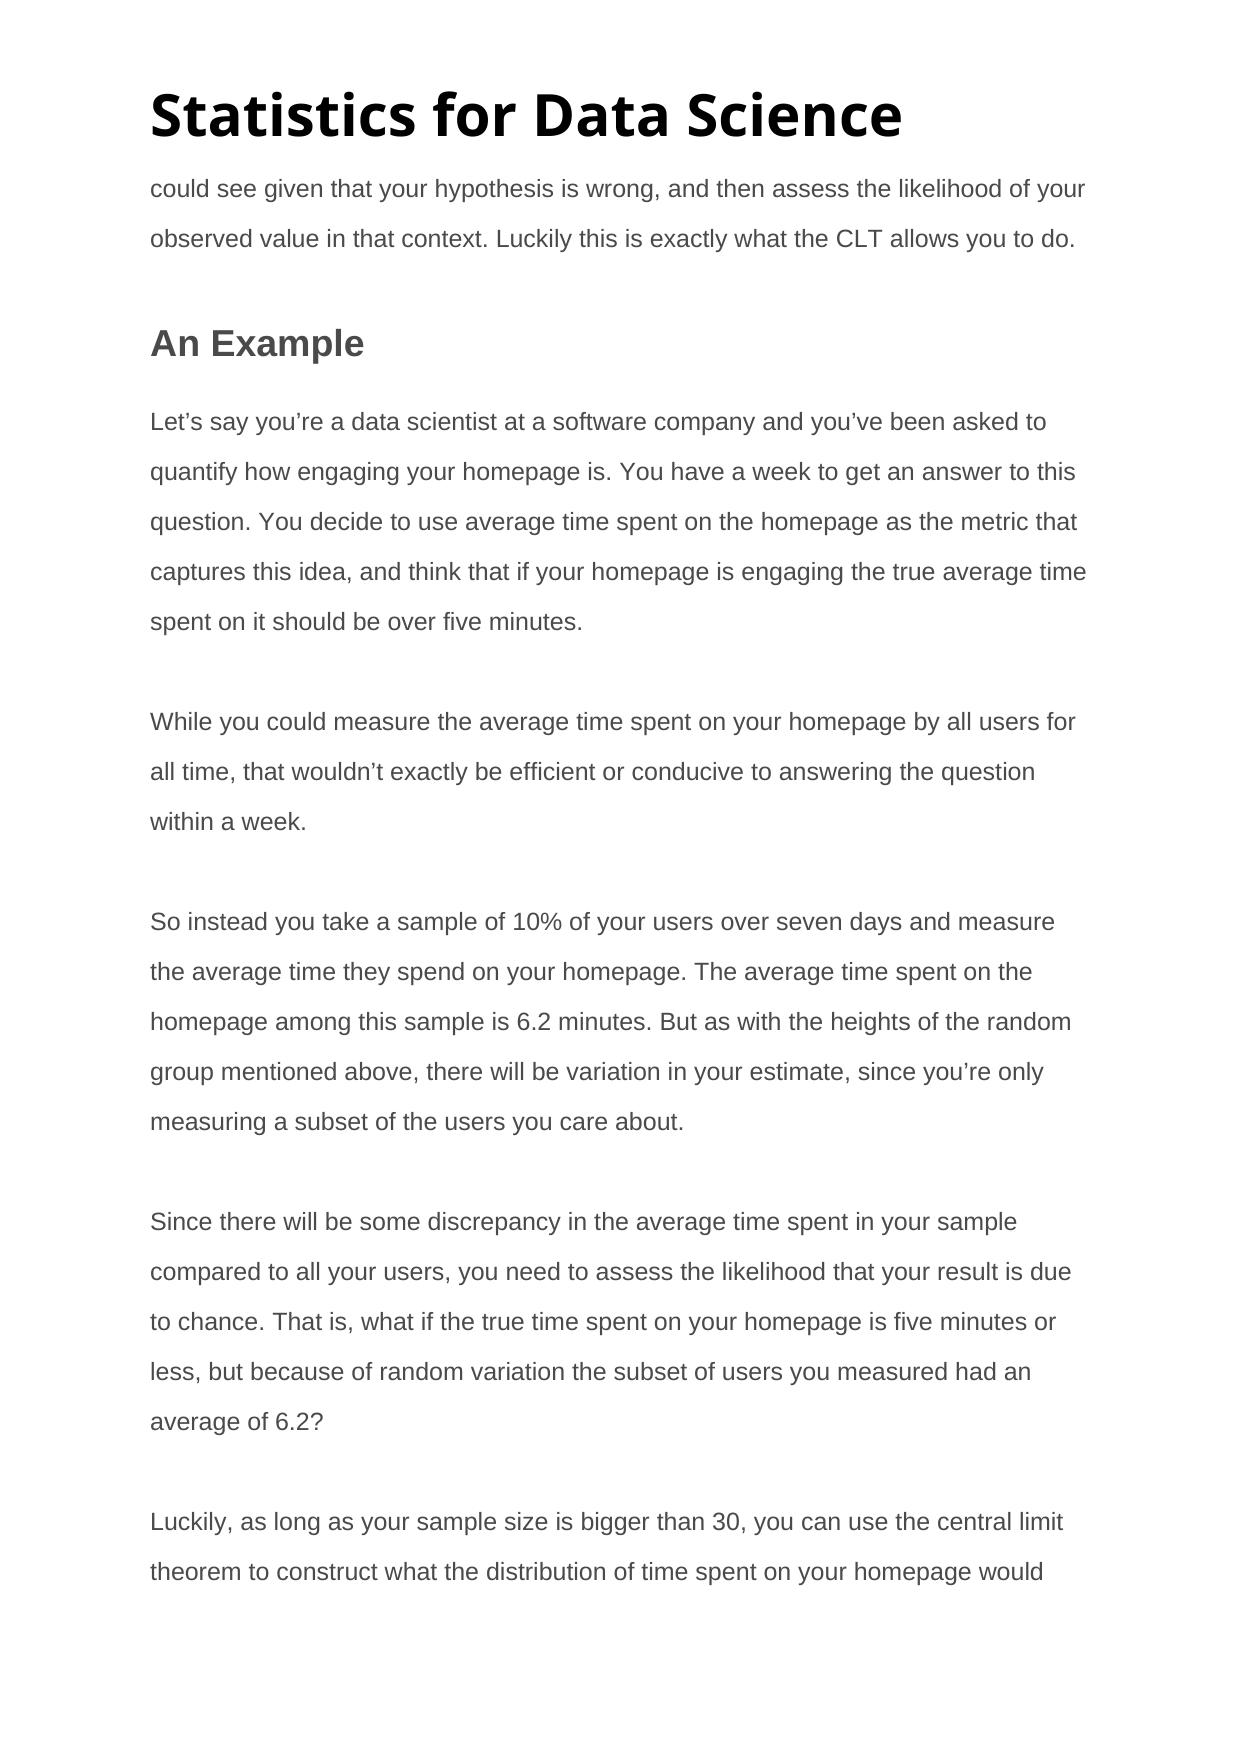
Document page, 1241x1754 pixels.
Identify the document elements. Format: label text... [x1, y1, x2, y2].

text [150, 1486, 1090, 1586]
text So instead you take a sample of 10% of your users over seven days and measure the average time they spend on your homepage. The average time spent on the homepage among this sample is 6.2 minutes. But as with the heights of the random group mentioned above, there will be variation in your estimate, since you’re only measuring a subset of the users you care about. [150, 886, 1090, 1136]
text While you could measure the average time spent on your homepage by all users for all time, that wouldn’t exactly be efficient or conducive to answering the question within a week. [150, 686, 1090, 836]
subtitle An Example [150, 302, 1090, 364]
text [150, 153, 1090, 253]
text Let’s say you’re a data scientist at a software company and you’ve been asked to quantify how engaging your homepage is. You have a week to get an answer to this question. You decide to use average time spent on the homepage as the metric that captures this idea, and think that if your homepage is engaging the true average time spent on it should be over five minutes. [150, 386, 1090, 636]
text Since there will be some discrepancy in the average time spent in your sample compared to all your users, you need to assess the likelihood that your result is due to chance. That is, what if the true time spent on your homepage is five minutes or less, but because of random variation the subset of users you measured had an average of 6.2? [150, 1186, 1090, 1436]
